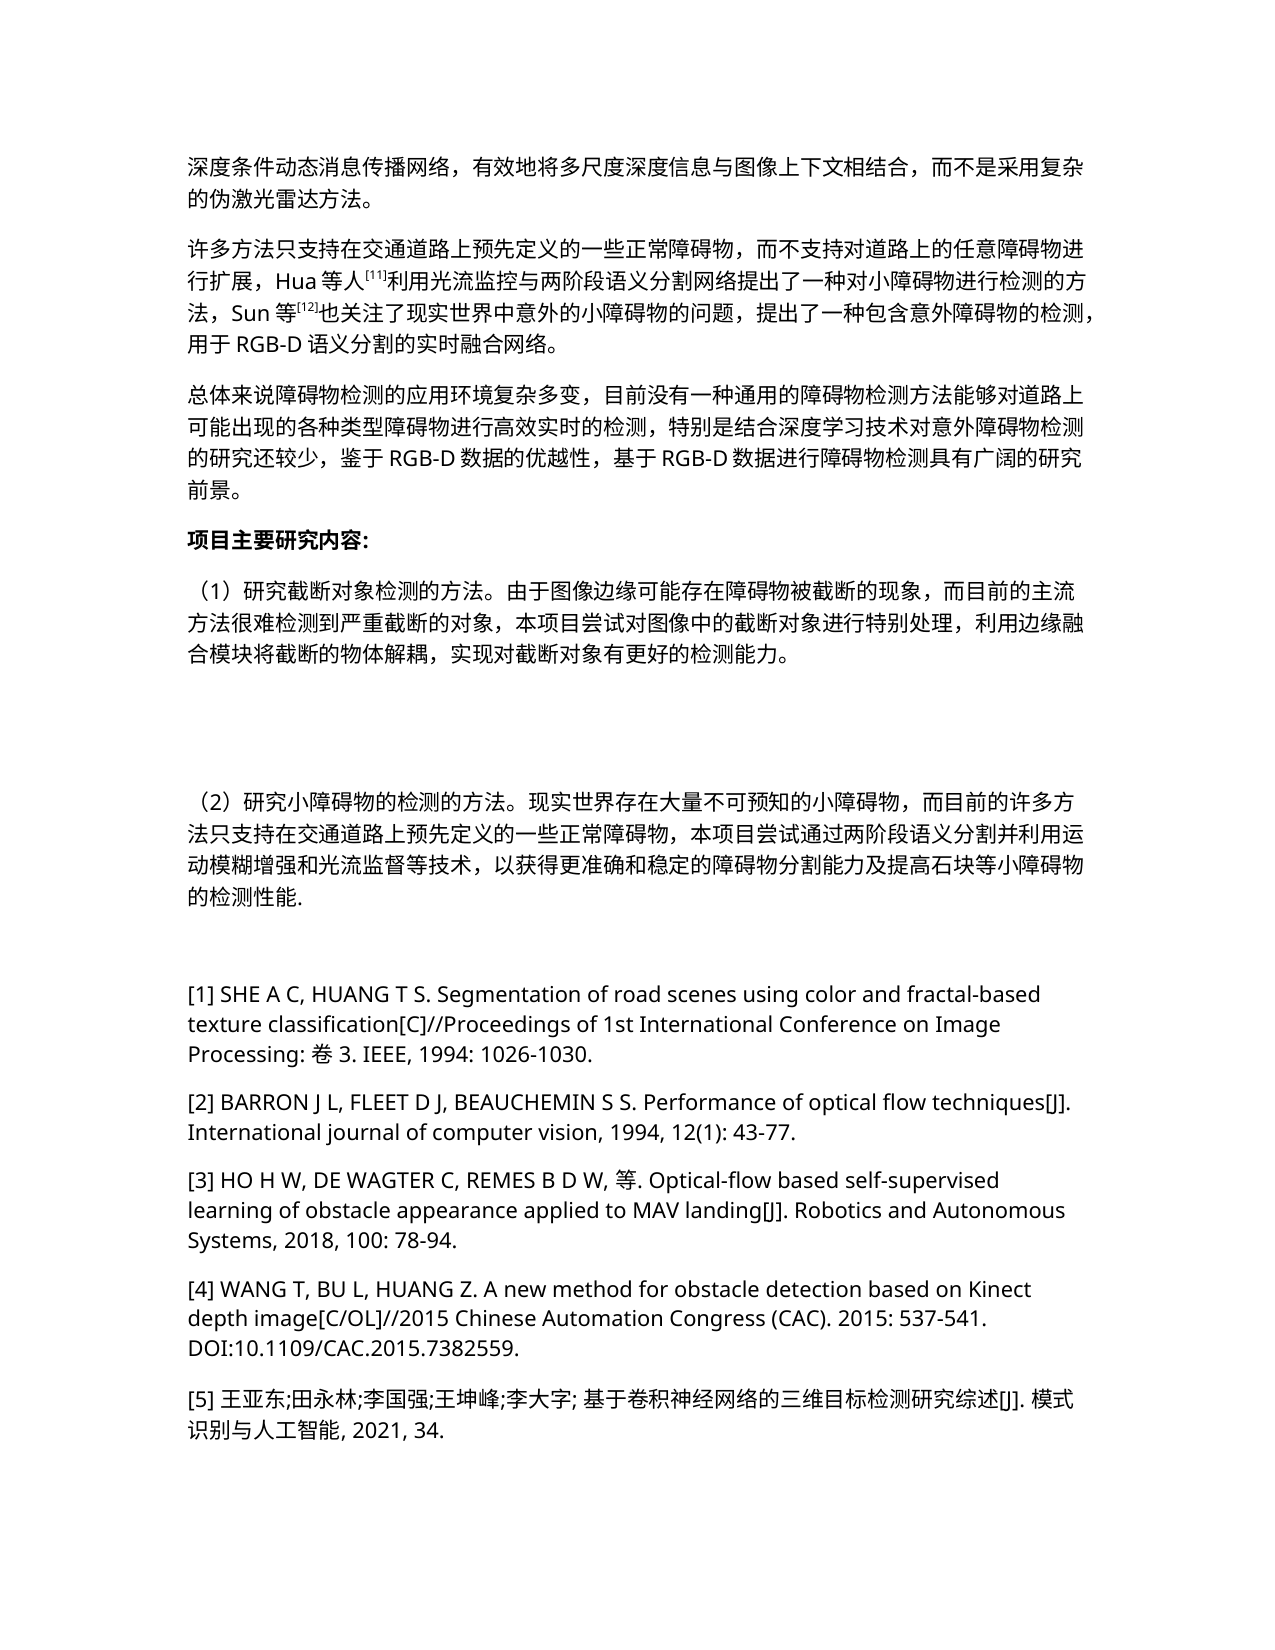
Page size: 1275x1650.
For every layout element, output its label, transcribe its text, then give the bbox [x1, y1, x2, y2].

text [2] BARRON J L, FLEET D J, BEAUCHEMIN S S. Performance of optical flow techniques[J]. International journal of computer vision, 1994, 12(1): 43-77. [187, 1087, 1087, 1147]
text 总体来说障碍物检测的应用环境复杂多变，目前没有一种通用的障碍物检测方法能够对道路上可能出现的各种类型障碍物进行高效实时的检测，特别是结合深度学习技术对意外障碍物检测的研究还较少，鉴于RGB-D数据的优越性，基于RGB-D数据进行障碍物检测具有广阔的研究前景。 [187, 378, 1087, 504]
text [1] SHE A C, HUANG T S. Segmentation of road scenes using color and fractal-based texture classification[C]//Proceedings of 1st International Conference on Image Processing: 卷 3. IEEE, 1994: 1026-1030. [187, 979, 1087, 1068]
text [5] 王亚东;田永林;李国强;王坤峰;李大字; 基于卷积神经网络的三维目标检测研究综述[J]. 模式识别与人工智能, 2021, 34. [187, 1382, 1087, 1445]
text 许多方法只支持在交通道路上预先定义的一些正常障碍物，而不支持对道路上的任意障碍物进行扩展，Hua等人[11]利用光流监控与两阶段语义分割网络提出了一种对小障碍物进行检测的方法，Sun等[12]也关注了现实世界中意外的小障碍物的问题，提出了一种包含意外障碍物的检测，用于RGB-D语义分割的实时融合网络。 [187, 232, 1087, 359]
text [4] WANG T, BU L, HUANG Z. A new method for obstacle detection based on Kinect depth image[C/OL]//2015 Chinese Automation Congress (CAC). 2015: 537-541. DOI:10.1109/CAC.2015.7382559. [187, 1273, 1087, 1363]
text 项目主要研究内容: [187, 523, 1087, 555]
text （1）研究截断对象检测的方法。由于图像边缘可能存在障碍物被截断的现象，而目前的主流方法很难检测到严重截断的对象，本项目尝试对图像中的截断对象进行特别处理，利用边缘融合模块将截断的物体解耦，实现对截断对象有更好的检测能力。 [187, 574, 1087, 669]
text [187, 150, 1087, 213]
text （2）研究小障碍物的检测的方法。现实世界存在大量不可预知的小障碍物，而目前的许多方法只支持在交通道路上预先定义的一些正常障碍物，本项目尝试通过两阶段语义分割并利用运动模糊增强和光流监督等技术，以获得更准确和稳定的障碍物分割能力及提高石块等小障碍物的检测性能. [187, 785, 1087, 912]
text [3] HO H W, DE WAGTER C, REMES B D W, 等. Optical-flow based self-supervised learning of obstacle appearance applied to MAV landing[J]. Robotics and Autonomous Systems, 2018, 100: 78-94. [187, 1165, 1087, 1255]
